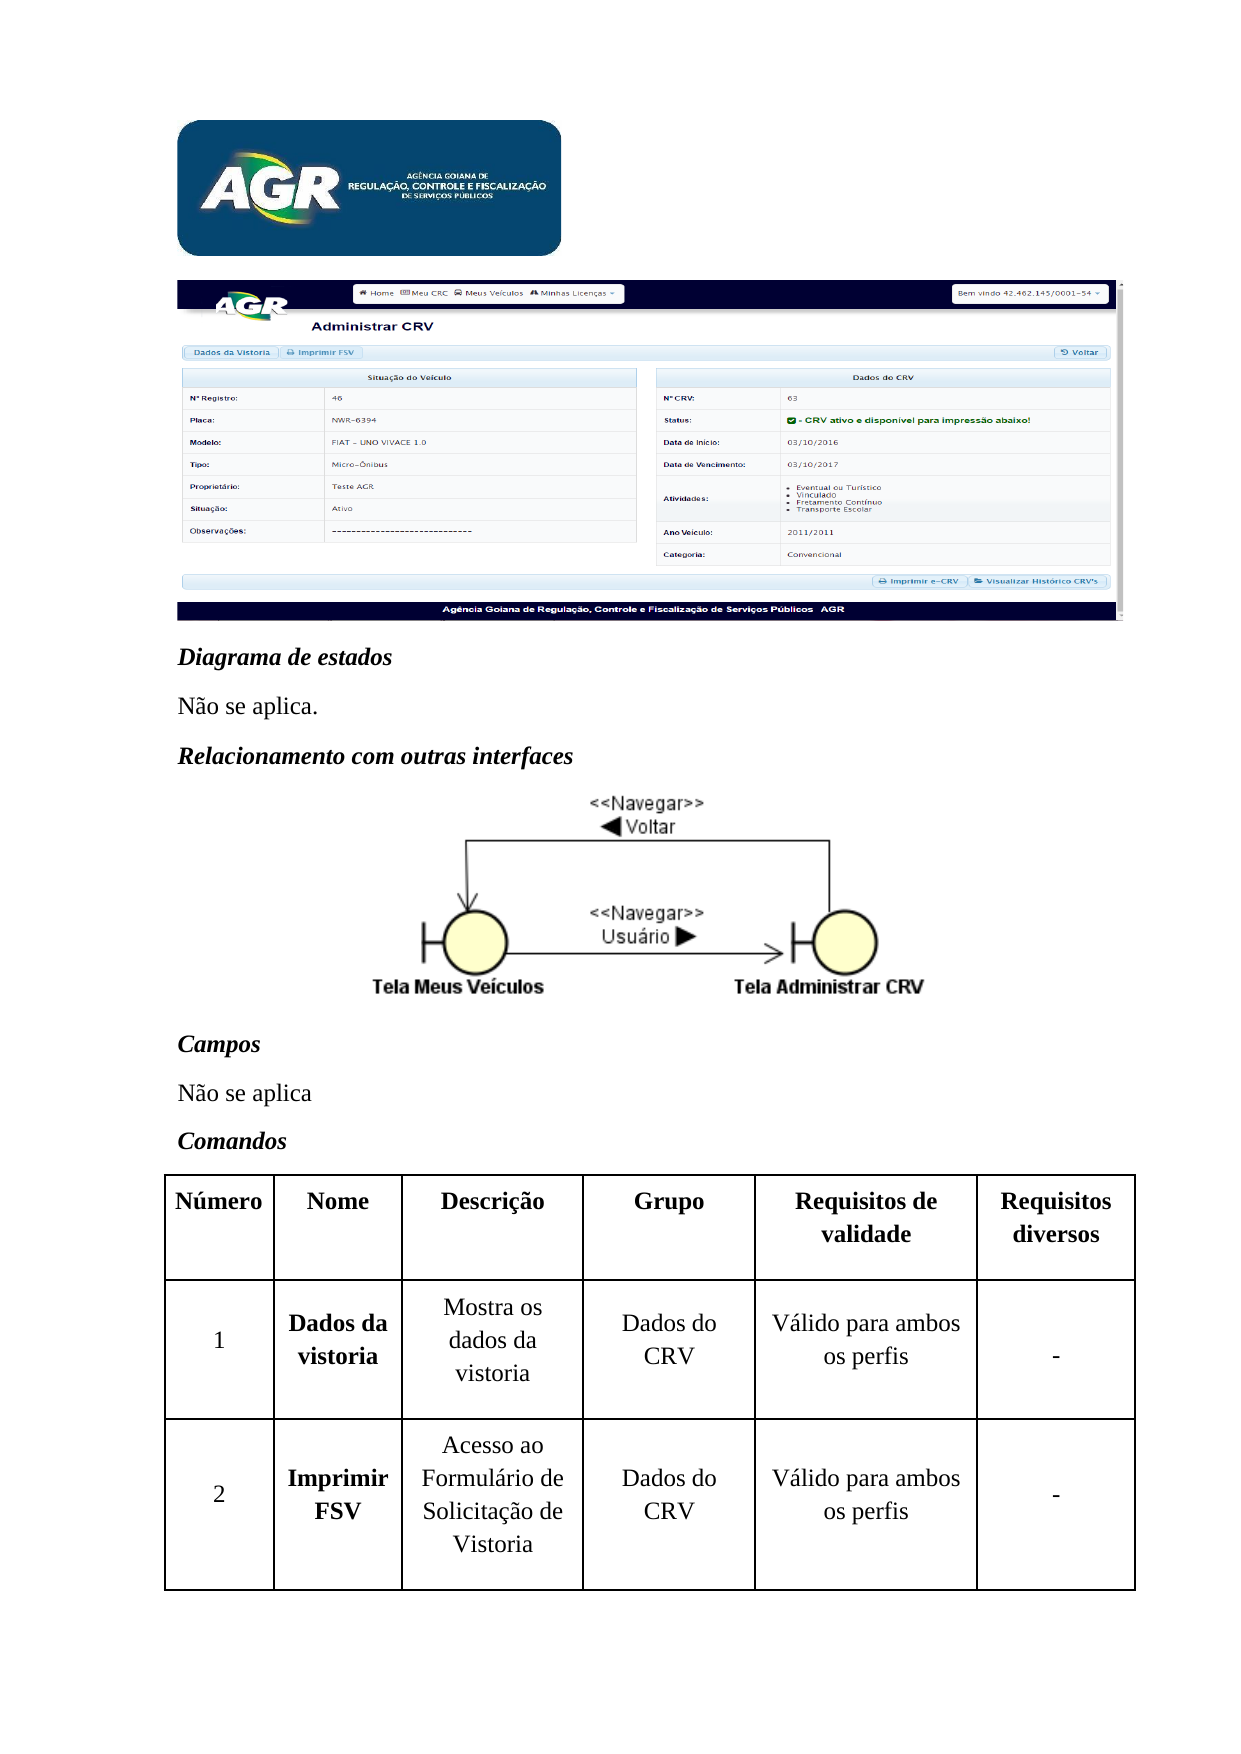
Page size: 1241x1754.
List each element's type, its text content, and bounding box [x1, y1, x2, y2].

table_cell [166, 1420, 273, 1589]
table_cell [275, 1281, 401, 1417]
text Diagrama de estados [177, 642, 1122, 671]
text Não se aplica. [177, 691, 1122, 720]
picture [177, 120, 562, 256]
text Campos [177, 1029, 1122, 1058]
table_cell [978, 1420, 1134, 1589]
text Relacionamento com outras interfaces [177, 741, 1122, 770]
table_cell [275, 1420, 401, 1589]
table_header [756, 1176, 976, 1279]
picture [177, 280, 1124, 621]
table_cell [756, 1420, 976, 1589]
text Comandos [177, 1126, 1122, 1155]
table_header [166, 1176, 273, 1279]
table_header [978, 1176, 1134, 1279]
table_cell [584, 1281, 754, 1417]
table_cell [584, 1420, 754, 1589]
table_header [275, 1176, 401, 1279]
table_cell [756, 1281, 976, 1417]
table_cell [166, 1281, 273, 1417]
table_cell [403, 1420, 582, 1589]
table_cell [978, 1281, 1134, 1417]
text Não se aplica [177, 1078, 1122, 1107]
picture [359, 790, 940, 1008]
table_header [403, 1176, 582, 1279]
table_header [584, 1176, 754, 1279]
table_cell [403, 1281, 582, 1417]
